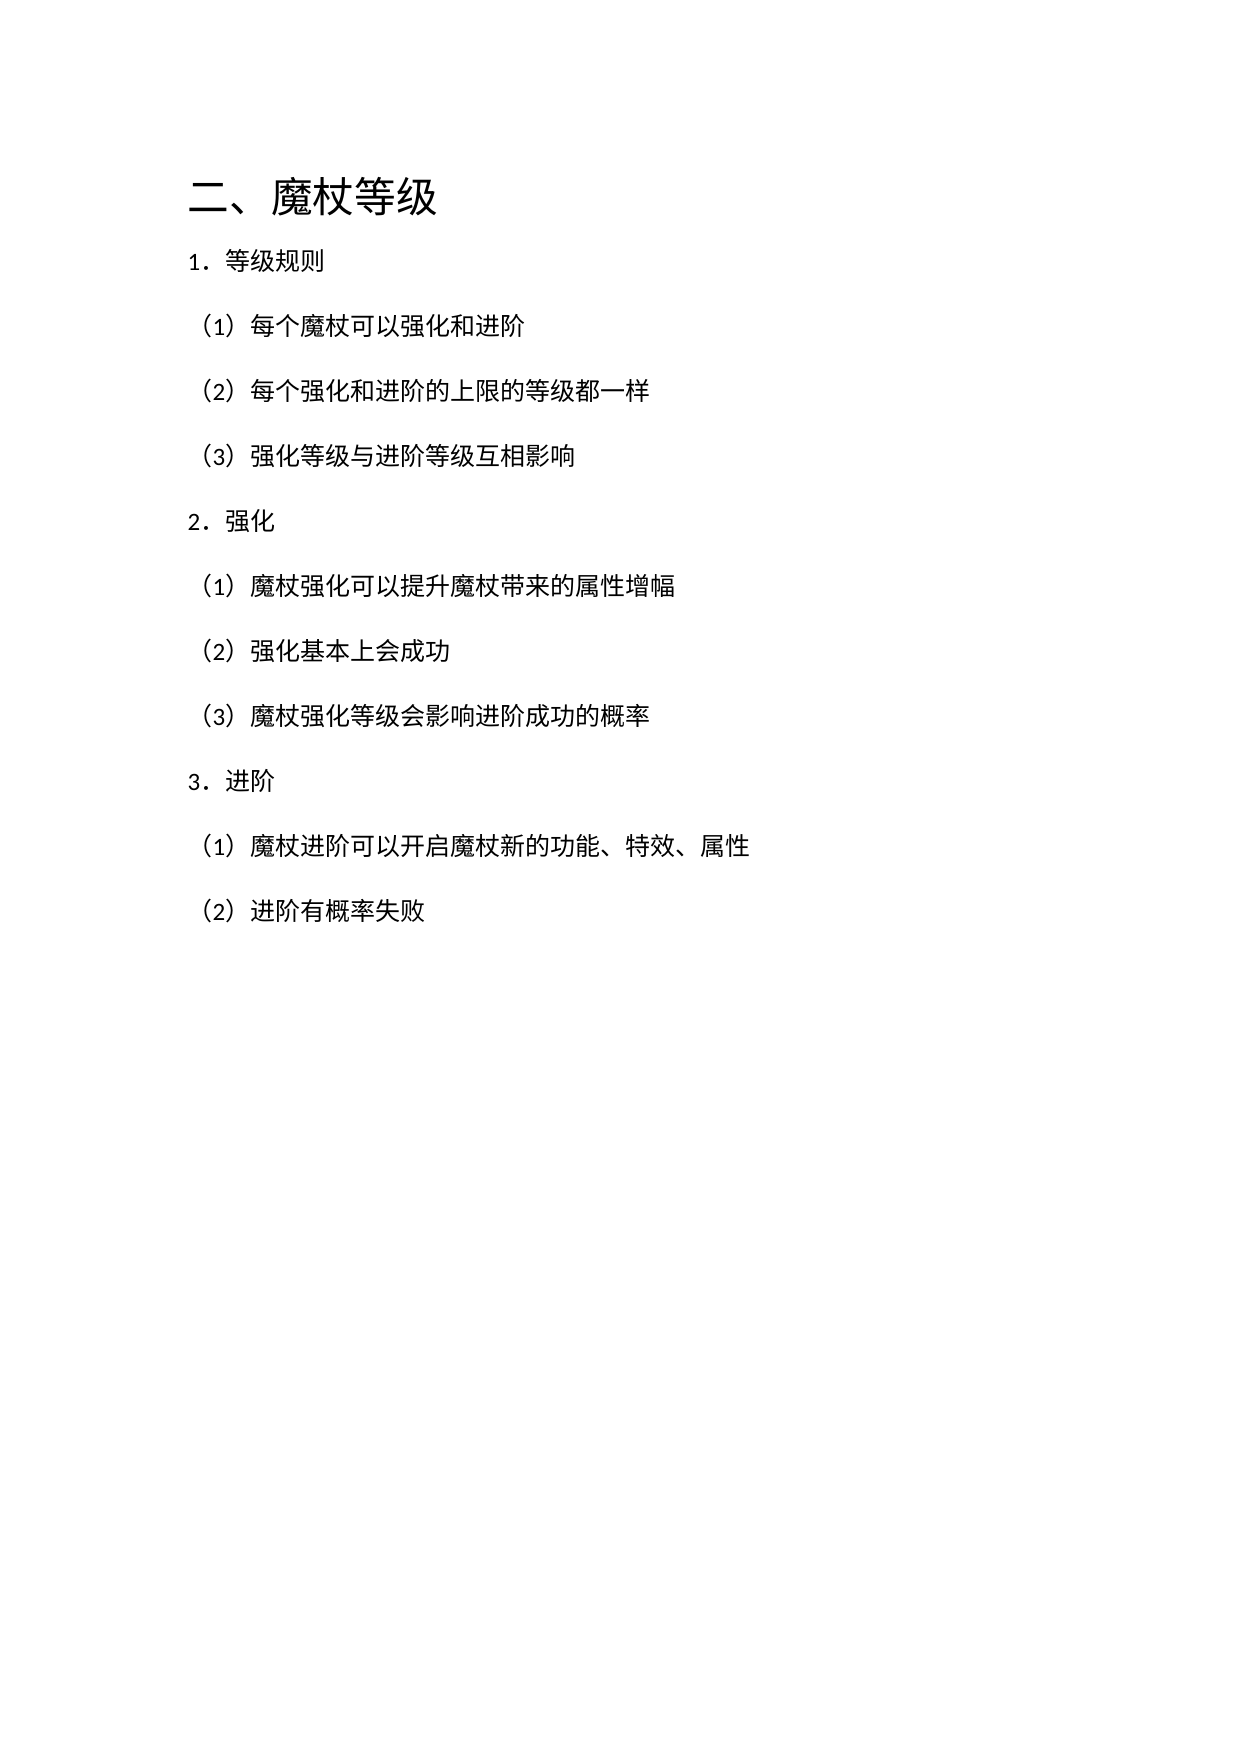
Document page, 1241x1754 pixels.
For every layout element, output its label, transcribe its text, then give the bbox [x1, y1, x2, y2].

list 强化等级与进阶等级互相影响 [187, 422, 1053, 487]
list 每个强化和进阶的上限的等级都一样 [187, 357, 1053, 422]
list 强化 [187, 487, 1053, 552]
list 每个魔杖可以强化和进阶 [187, 292, 1053, 357]
list 等级规则 [187, 227, 1053, 292]
list 魔杖强化等级会影响进阶成功的概率 [187, 682, 1053, 747]
list 魔杖强化可以提升魔杖带来的属性增幅 [187, 552, 1053, 617]
list 进阶 [187, 747, 1053, 812]
list 魔杖等级 [187, 162, 1053, 227]
list 魔杖进阶可以开启魔杖新的功能、特效、属性 [187, 812, 1053, 877]
list 进阶有概率失败 [187, 877, 1053, 942]
list 强化基本上会成功 [187, 617, 1053, 682]
